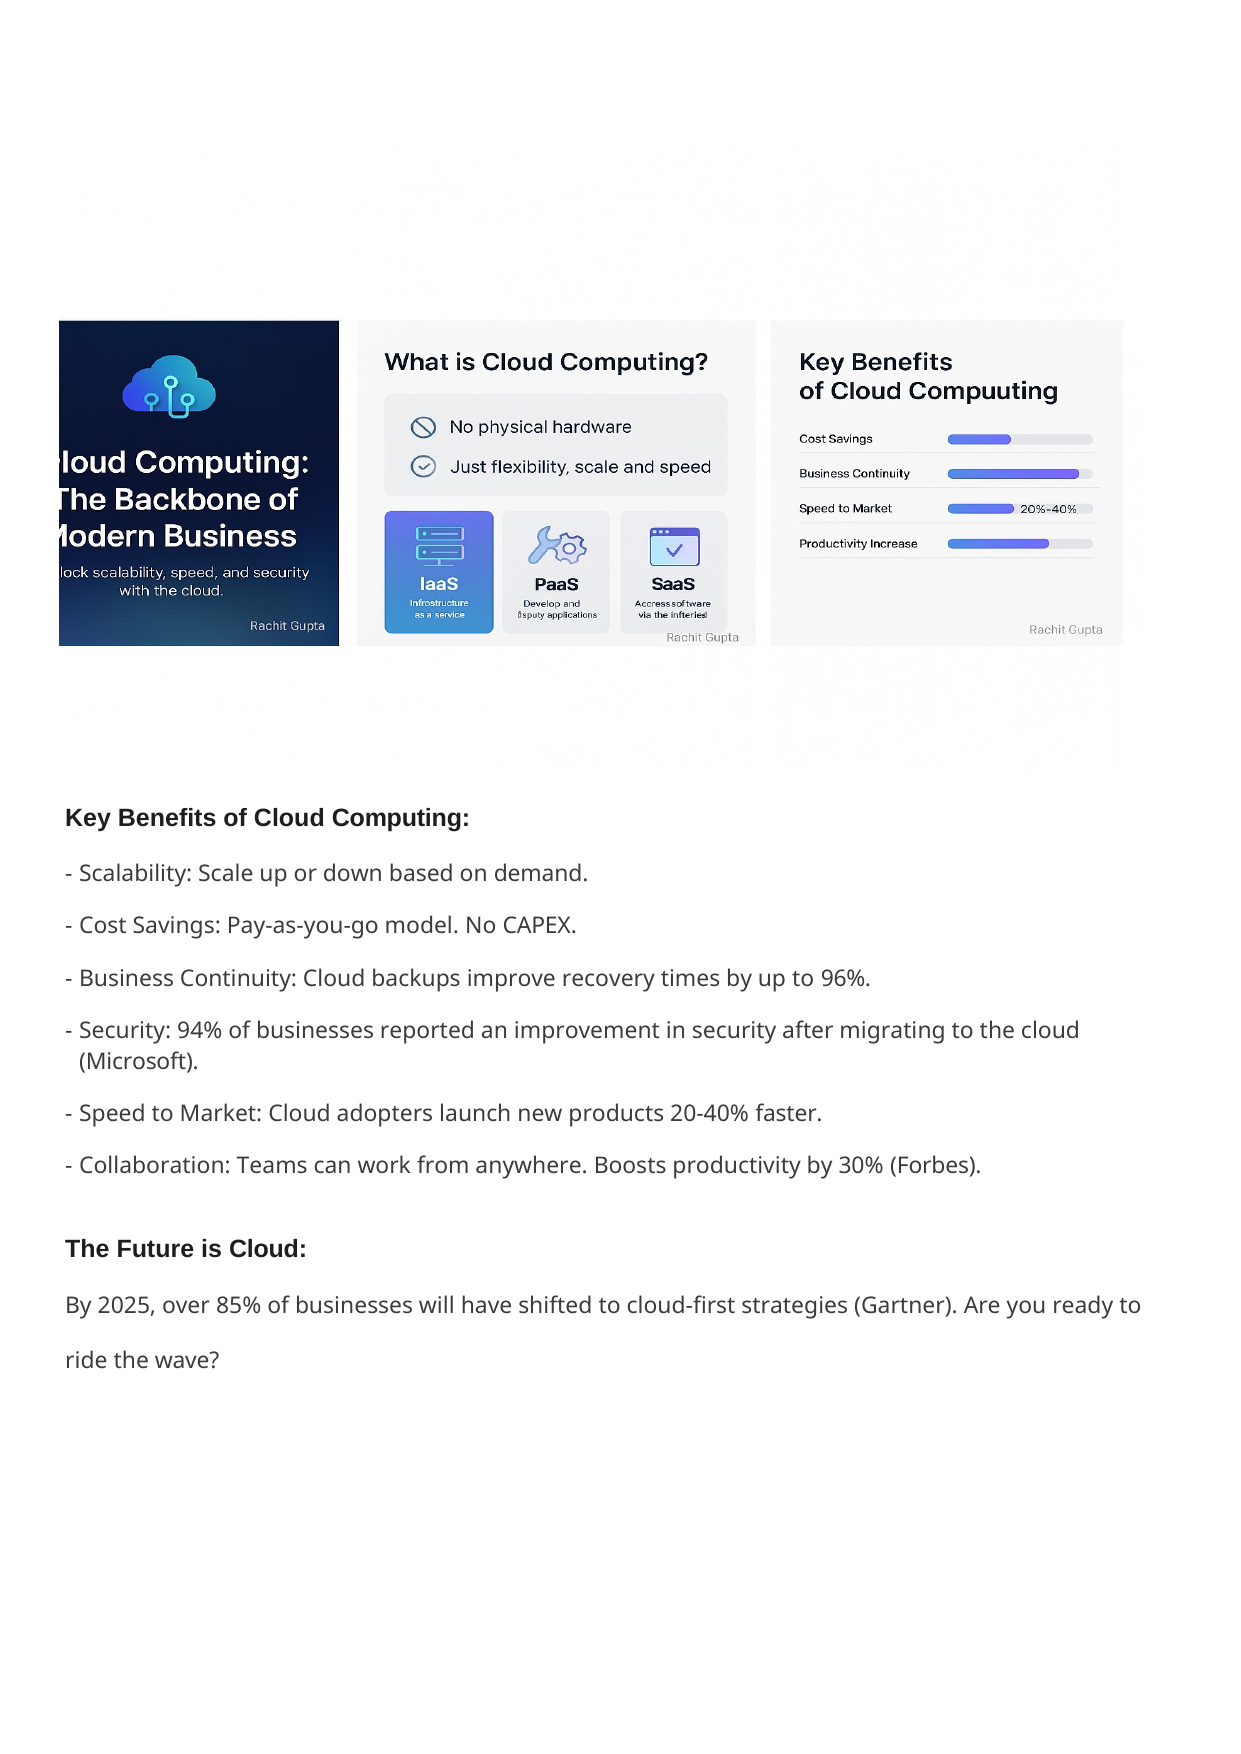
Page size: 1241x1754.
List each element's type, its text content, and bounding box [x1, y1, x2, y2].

list Collaboration: Teams can work from anywhere. Boosts productivity by 30% (Forbes). [65, 1149, 1181, 1180]
picture [59, 145, 1149, 774]
subtitle The Future is Cloud: [65, 1234, 1181, 1263]
text By 2025, over 85% of businesses will have shifted to cloud-first strategies (Gartner). Are you ready to ride the wave? [65, 1289, 1181, 1376]
list Security: 94% of businesses reported an improvement in security after migrating to the cloud (Microsoft). [65, 1014, 1181, 1076]
list Scalability: Scale up or down based on demand. [65, 857, 1181, 888]
list Cost Savings: Pay-as-you-go model. No CAPEX. [65, 909, 1181, 941]
list Business Continuity: Cloud backups improve recovery times by up to 96%. [65, 961, 1181, 993]
list Speed to Market: Cloud adopters launch new products 20-40% faster. [65, 1097, 1181, 1128]
subtitle Key Benefits of Cloud Computing: [65, 803, 1181, 831]
